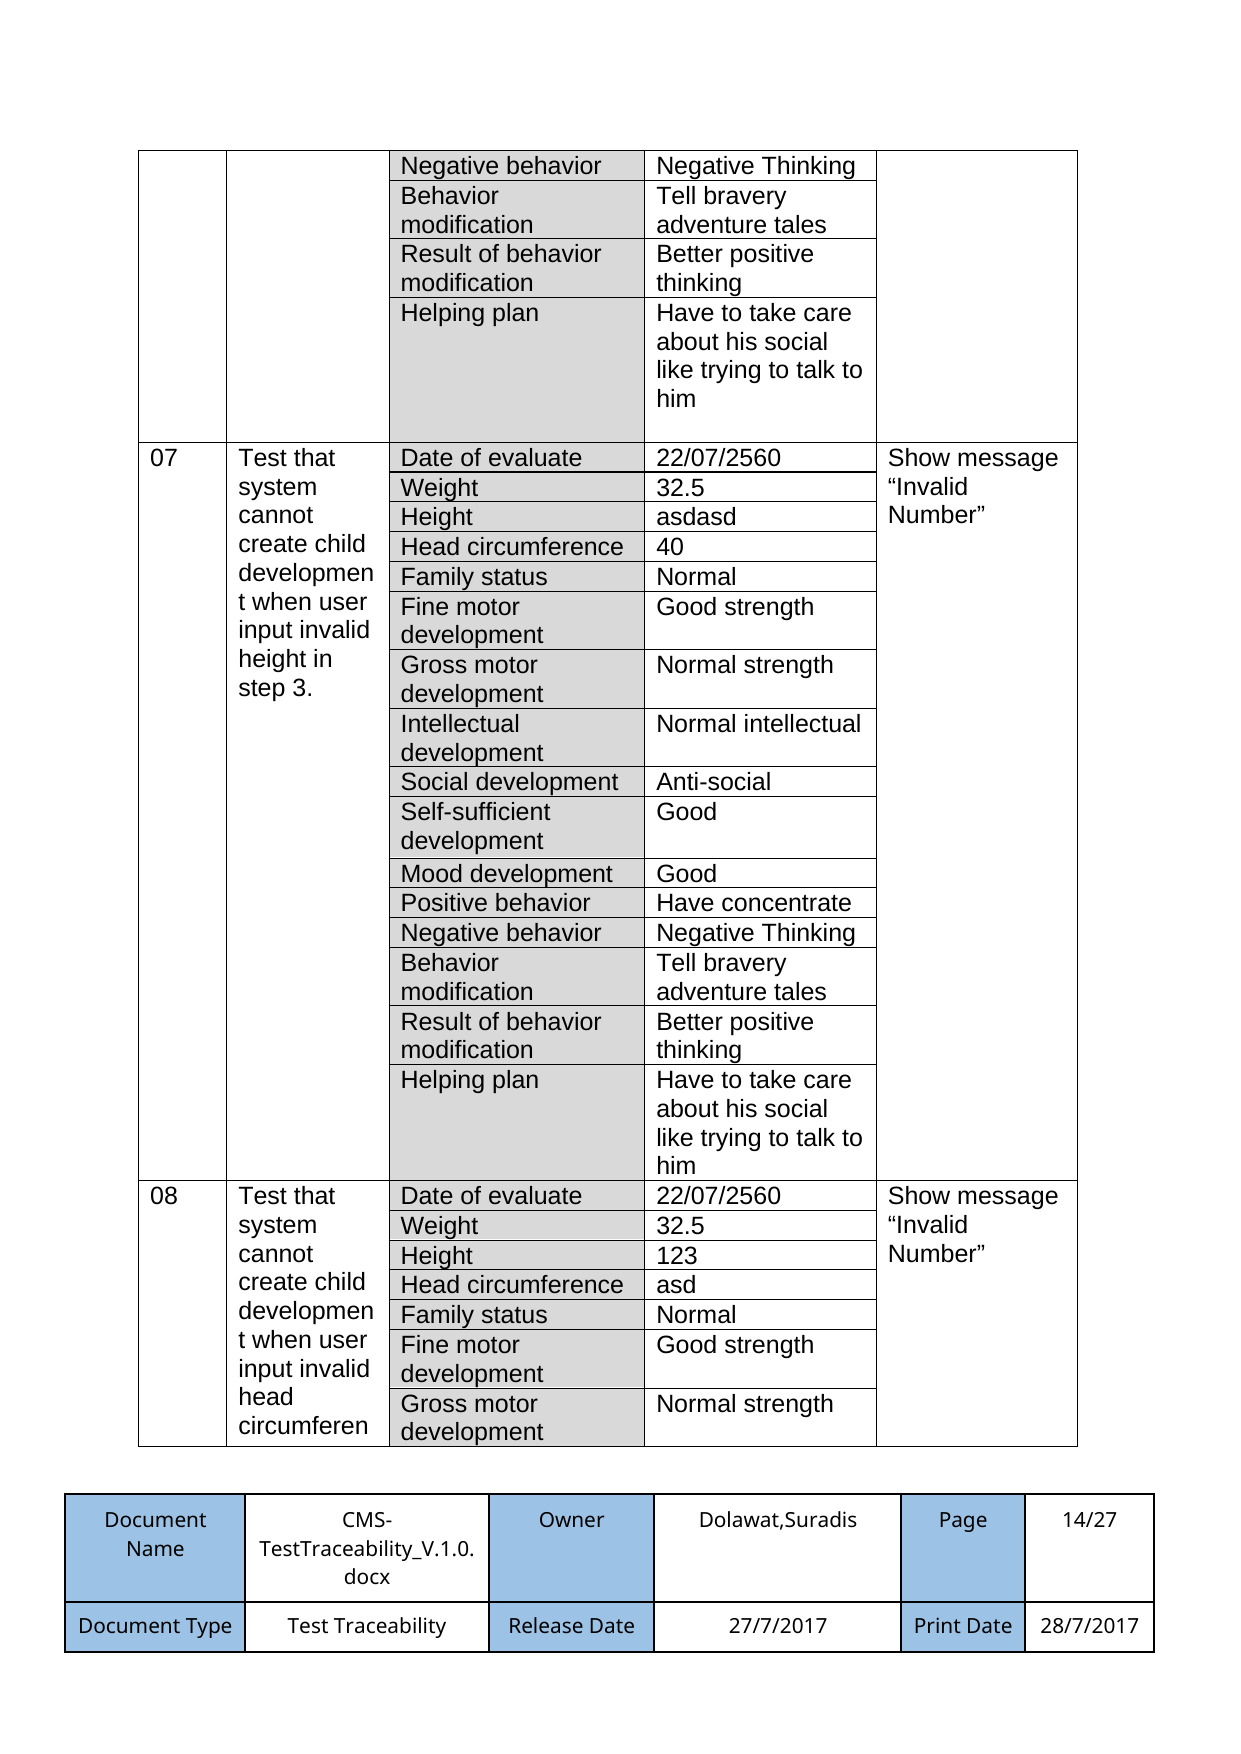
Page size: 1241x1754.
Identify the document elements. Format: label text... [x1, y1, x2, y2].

table_cell 123 [645, 1241, 876, 1269]
table_cell Test that system cannot create child development when user input invalid height in step 3. [227, 443, 389, 1180]
table_cell Test that system cannot create child development when user input invalid head circumference in step 3. [227, 1181, 389, 1446]
table_cell Normal intellectual [645, 709, 876, 766]
table_cell Weight [390, 1211, 644, 1239]
table_cell Fine motor development [390, 1330, 644, 1387]
table_cell 08 [139, 1181, 226, 1446]
table_cell Show message “Invalid Number” [877, 1181, 1077, 1446]
table_cell asd [645, 1270, 876, 1299]
table_cell Helping plan [390, 1065, 644, 1180]
table_cell Helping plan [390, 298, 644, 442]
table_cell Head circumference [390, 532, 644, 561]
table_cell Have to take care about his social like trying to talk to him [645, 298, 876, 442]
table_cell Have to take care about his social like trying to talk to him [645, 1065, 876, 1180]
table_cell Normal [645, 562, 876, 591]
table_cell Negative Thinking [645, 151, 876, 180]
table_cell Result of behavior modification [390, 1006, 644, 1064]
table_cell 32.5 [645, 1211, 876, 1239]
table_cell Gross motor development [390, 1389, 644, 1446]
table_cell Positive behavior [390, 888, 644, 917]
table_cell Better positive thinking [645, 239, 876, 297]
table_cell Behavior modification [390, 948, 644, 1005]
table_cell Better positive thinking [645, 1006, 876, 1064]
table_cell Normal [645, 1300, 876, 1329]
table_cell Fine motor development [390, 592, 644, 649]
table_cell Height [390, 1241, 644, 1269]
table_cell Social development [390, 767, 644, 796]
table_cell Negative behavior [390, 918, 644, 947]
table_cell Date of evaluate [390, 1181, 644, 1210]
table_cell Self-sufficient development [390, 797, 644, 857]
table_cell Have concentrate [645, 888, 876, 917]
table_cell Gross motor development [390, 650, 644, 708]
table_cell Anti-social [645, 767, 876, 796]
table_cell Head circumference [390, 1270, 644, 1299]
table_cell Date of evaluate [390, 443, 644, 471]
table_cell Negative Thinking [645, 918, 876, 947]
table_cell Family status [390, 1300, 644, 1329]
table_cell 22/07/2560 [645, 443, 876, 471]
table_cell Good strength [645, 592, 876, 649]
table_cell Normal strength [645, 1389, 876, 1446]
table_cell 07 [139, 443, 226, 1180]
table_cell Height [390, 502, 644, 531]
table_cell Tell bravery adventure tales [645, 181, 876, 238]
table_cell Normal strength [645, 650, 876, 708]
table_cell Tell bravery adventure tales [645, 948, 876, 1005]
table_cell Show message “Invalid Number” [877, 443, 1077, 1180]
table_cell Behavior modification [390, 181, 644, 238]
table_cell Mood development [390, 859, 644, 887]
table_cell Good [645, 859, 876, 887]
table_cell Negative behavior [390, 151, 644, 180]
table_cell Good strength [645, 1330, 876, 1387]
table_cell Intellectual development [390, 709, 644, 766]
table_cell 32.5 [645, 473, 876, 501]
table_cell Good [645, 797, 876, 857]
table_cell asdasd [645, 502, 876, 531]
table_cell 40 [645, 532, 876, 561]
table_cell Result of behavior modification [390, 239, 644, 297]
table_cell Family status [390, 562, 644, 591]
table_cell Weight [390, 473, 644, 501]
table_cell 22/07/2560 [645, 1181, 876, 1210]
